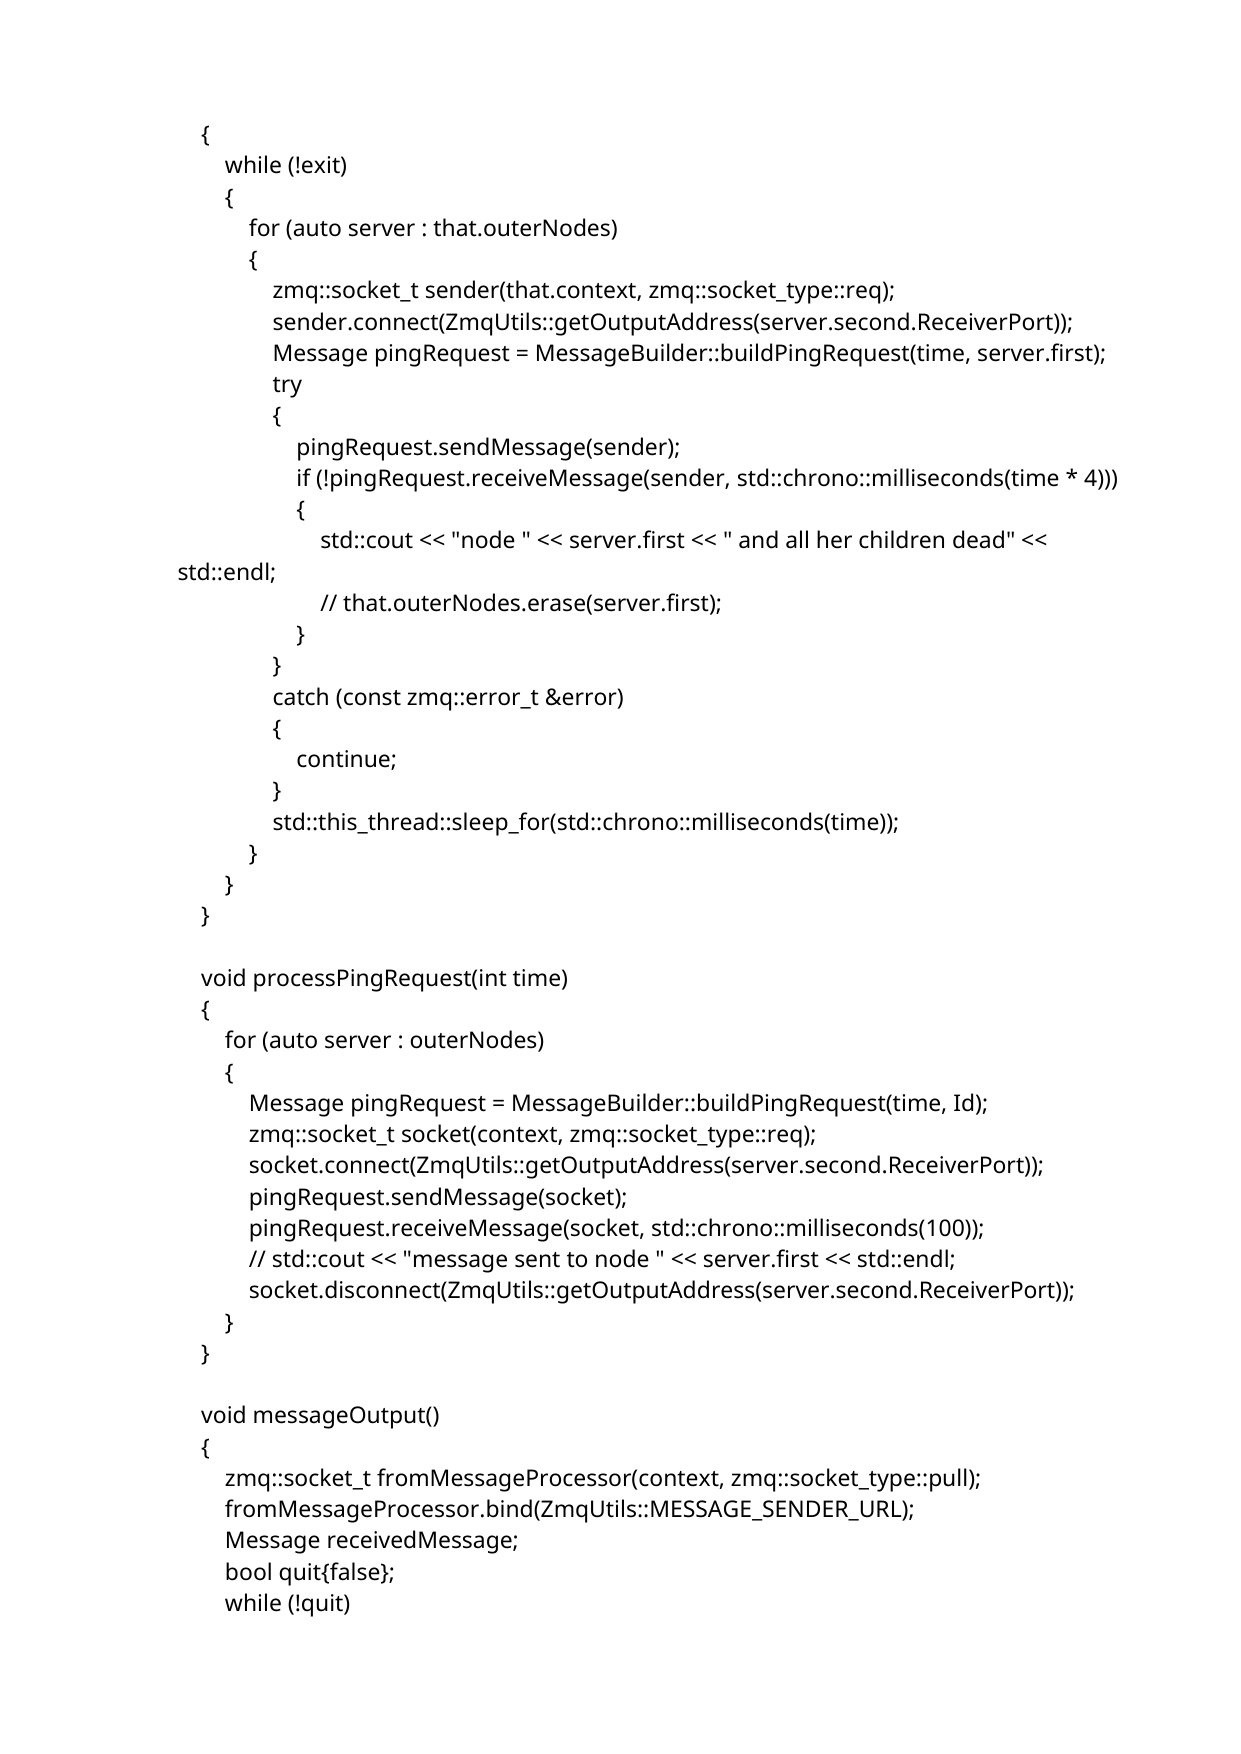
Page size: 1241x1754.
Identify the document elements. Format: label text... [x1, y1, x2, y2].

text } [177, 899, 1152, 931]
text // std::cout << "message sent to node " << server.first << std::endl; [177, 1243, 1152, 1274]
text socket.connect(ZmqUtils::getOutputAddress(server.second.ReceiverPort)); [177, 1149, 1152, 1181]
text { [177, 493, 1152, 524]
text } [177, 868, 1152, 899]
text bool quit{false}; [177, 1556, 1152, 1587]
text socket.disconnect(ZmqUtils::getOutputAddress(server.second.ReceiverPort)); [177, 1274, 1152, 1306]
text { [177, 993, 1152, 1024]
text } [177, 1306, 1152, 1337]
text void messageOutput() [177, 1399, 1152, 1431]
text sender.connect(ZmqUtils::getOutputAddress(server.second.ReceiverPort)); [177, 306, 1152, 337]
text Message pingRequest = MessageBuilder::buildPingRequest(time, server.first); [177, 337, 1152, 368]
text } [177, 774, 1152, 806]
text } [177, 649, 1152, 681]
text std::this_thread::sleep_for(std::chrono::milliseconds(time)); [177, 806, 1152, 837]
text pingRequest.sendMessage(sender); [177, 431, 1152, 462]
text } [177, 618, 1152, 649]
text pingRequest.receiveMessage(socket, std::chrono::milliseconds(100)); [177, 1212, 1152, 1243]
text fromMessageProcessor.bind(ZmqUtils::MESSAGE_SENDER_URL); [177, 1493, 1152, 1524]
text { [177, 181, 1152, 212]
text while (!exit) [177, 149, 1152, 181]
text zmq::socket_t sender(that.context, zmq::socket_type::req); [177, 274, 1152, 306]
text Message pingRequest = MessageBuilder::buildPingRequest(time, Id); [177, 1087, 1152, 1118]
text { [177, 118, 1152, 149]
text std::cout << "node " << server.first << " and all her children dead" << std::endl; [177, 524, 1152, 587]
text while (!quit) [177, 1587, 1152, 1618]
text { [177, 399, 1152, 431]
text pingRequest.sendMessage(socket); [177, 1181, 1152, 1212]
text // that.outerNodes.erase(server.first); [177, 587, 1152, 618]
text } [177, 837, 1152, 868]
text } [177, 1337, 1152, 1368]
text for (auto server : that.outerNodes) [177, 212, 1152, 243]
text Message receivedMessage; [177, 1524, 1152, 1556]
text zmq::socket_t fromMessageProcessor(context, zmq::socket_type::pull); [177, 1462, 1152, 1493]
text { [177, 243, 1152, 274]
text continue; [177, 743, 1152, 774]
text for (auto server : outerNodes) [177, 1024, 1152, 1056]
text if (!pingRequest.receiveMessage(sender, std::chrono::milliseconds(time * 4))) [177, 462, 1152, 493]
text try [177, 368, 1152, 399]
text { [177, 712, 1152, 743]
text { [177, 1431, 1152, 1462]
text void processPingRequest(int time) [177, 962, 1152, 993]
text catch (const zmq::error_t &error) [177, 681, 1152, 712]
text zmq::socket_t socket(context, zmq::socket_type::req); [177, 1118, 1152, 1149]
text { [177, 1056, 1152, 1087]
